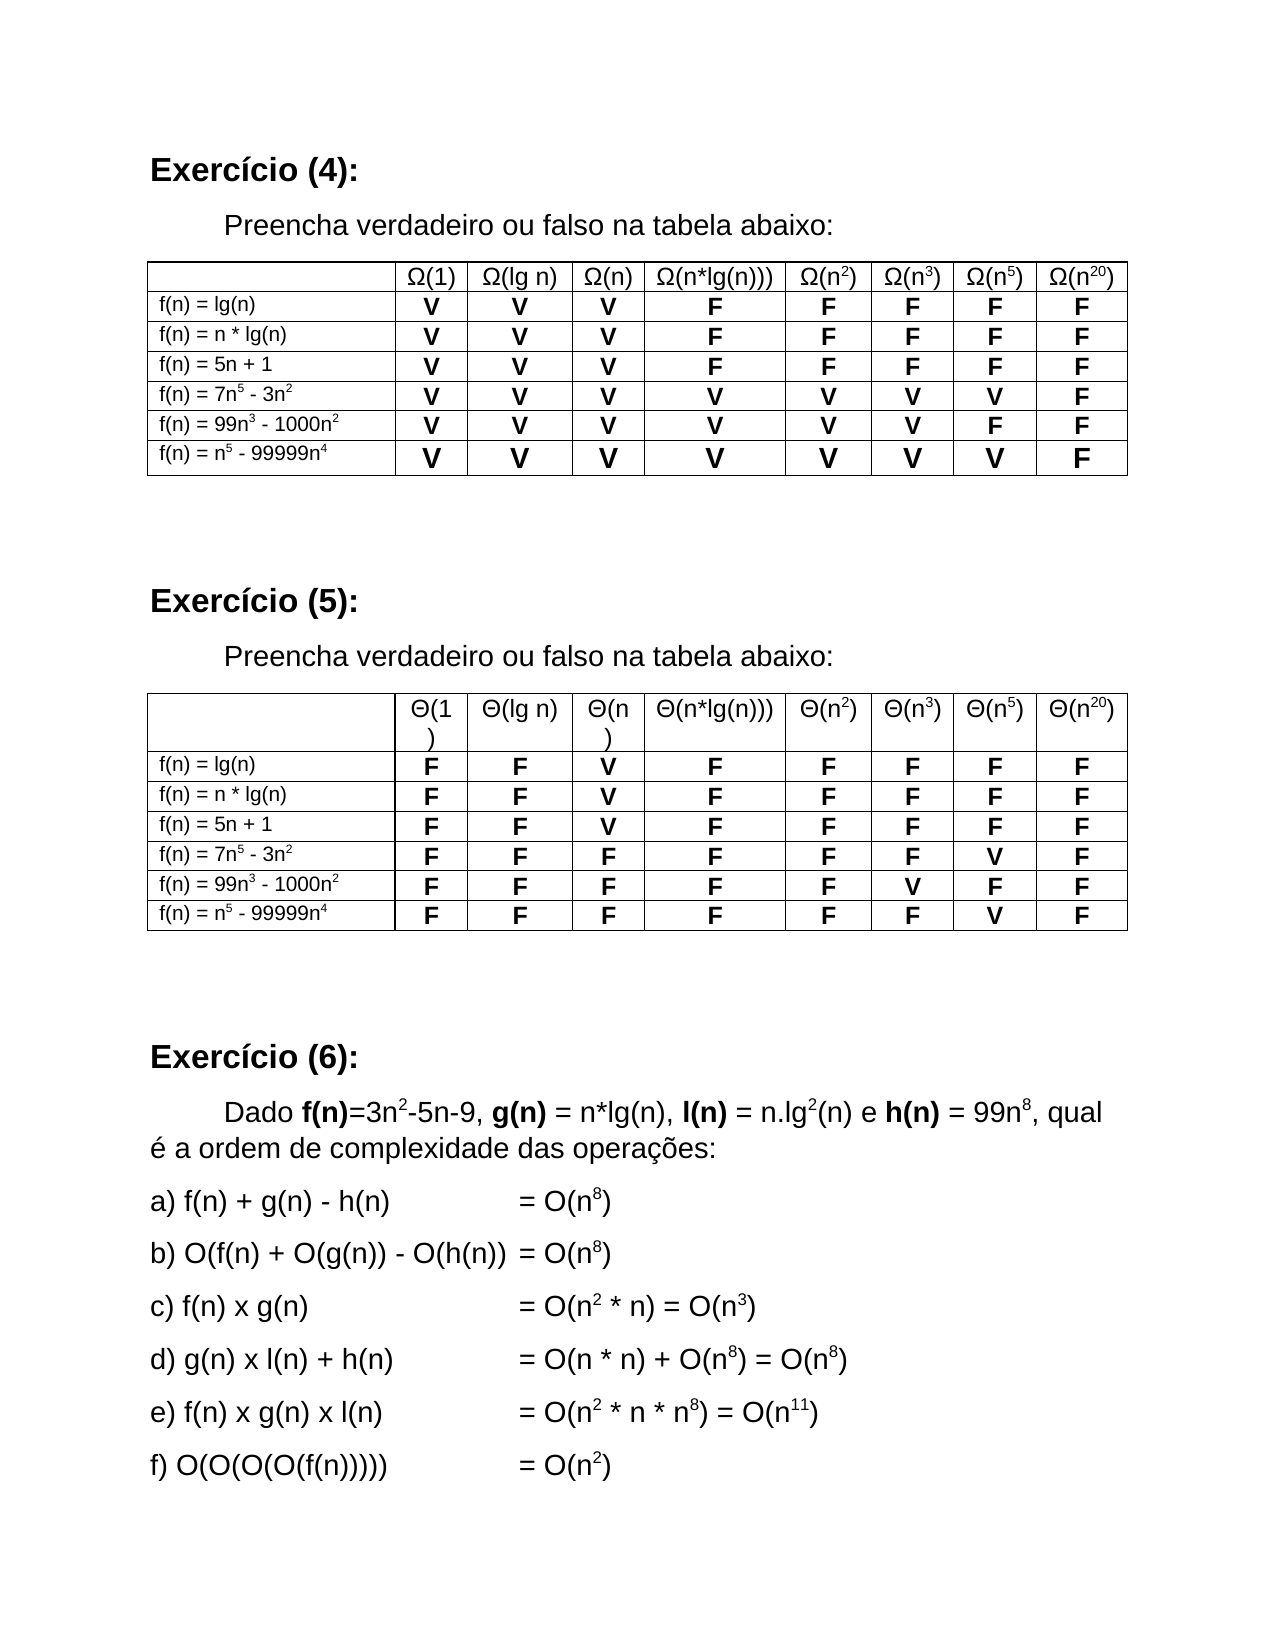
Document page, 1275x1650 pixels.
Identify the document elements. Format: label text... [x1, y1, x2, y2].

table_cell f(n) = 7n5 - 3n2 [148, 382, 395, 410]
table_cell V [573, 382, 644, 410]
table_cell V [396, 322, 467, 351]
table_cell F [468, 782, 572, 811]
table_cell V [872, 871, 953, 900]
text Exercício (4): [150, 150, 1125, 188]
table_cell V [954, 382, 1036, 410]
table_cell F [954, 812, 1036, 841]
table_cell V [468, 292, 572, 321]
table_cell V [396, 441, 467, 475]
table_cell F [872, 782, 953, 811]
table_cell F [1037, 782, 1127, 811]
table_cell F [872, 352, 953, 381]
text a) f(n) + g(n) - h(n) = O(n8) [150, 1184, 1125, 1217]
table_header Θ(1) [396, 694, 467, 751]
table_cell V [573, 441, 644, 475]
table_cell F [872, 752, 953, 781]
table_cell F [396, 782, 467, 811]
table_cell F [786, 352, 871, 381]
table_cell f(n) = n * lg(n) [148, 322, 395, 351]
text Preencha verdadeiro ou falso na tabela abaixo: [150, 208, 1125, 242]
table_cell F [1037, 812, 1127, 841]
table_cell V [872, 382, 953, 410]
table_cell F [786, 752, 871, 781]
table_header Ω(n*lg(n))) [645, 263, 785, 291]
table_cell f(n) = 99n3 - 1000n2 [148, 871, 394, 900]
table_header Θ(n*lg(n))) [645, 694, 785, 751]
table_cell F [954, 411, 1036, 440]
table_cell F [468, 901, 572, 930]
table_header Ω(n3) [872, 263, 953, 291]
table_cell F [1037, 901, 1127, 930]
table_cell V [645, 382, 785, 410]
table_cell F [954, 322, 1036, 351]
table_header Ω(1) [396, 263, 467, 291]
table_cell V [396, 352, 467, 381]
table_header [148, 694, 394, 751]
table_cell V [573, 322, 644, 351]
table_cell f(n) = 99n3 - 1000n2 [148, 411, 395, 440]
table_cell F [396, 752, 467, 781]
text Exercício (5): [150, 581, 1125, 620]
table_cell F [1037, 871, 1127, 900]
table_cell F [645, 322, 785, 351]
table_cell F [468, 871, 572, 900]
table_cell F [396, 812, 467, 841]
table_header Θ(n5) [954, 694, 1036, 751]
table_cell F [645, 292, 785, 321]
table_cell F [645, 842, 785, 870]
table_header Θ(lg n) [468, 694, 572, 751]
table_cell F [396, 871, 467, 900]
table_cell V [573, 352, 644, 381]
table_cell V [786, 382, 871, 410]
table_cell V [872, 441, 953, 475]
text Dado f(n)=3n2-5n-9, g(n) = n*lg(n), l(n) = n.lg2(n) e h(n) = 99n8, qual é a ordem de complexidade das operações: [150, 1095, 1125, 1164]
table_cell F [396, 842, 467, 870]
table_cell F [1037, 842, 1127, 870]
table_cell F [645, 782, 785, 811]
text e) f(n) x g(n) x l(n) = O(n2 * n * n8) = O(n11) [150, 1395, 1125, 1428]
table_cell F [1037, 752, 1127, 781]
table_cell V [954, 901, 1036, 930]
table_cell F [954, 782, 1036, 811]
table_header Ω(n20) [1037, 263, 1127, 291]
table_cell F [573, 871, 644, 900]
text f) O(O(O(O(f(n))))) = O(n2) [150, 1448, 1125, 1481]
table_cell F [786, 842, 871, 870]
table_cell F [872, 322, 953, 351]
table_cell F [573, 842, 644, 870]
table_cell f(n) = lg(n) [148, 752, 394, 781]
table_cell V [573, 411, 644, 440]
table_cell F [645, 352, 785, 381]
table_cell F [786, 901, 871, 930]
table_cell F [872, 812, 953, 841]
table_cell F [954, 352, 1036, 381]
table_cell V [573, 752, 644, 781]
table_cell F [573, 901, 644, 930]
table_cell f(n) = lg(n) [148, 292, 395, 321]
table_cell F [1037, 292, 1127, 321]
table_cell V [645, 411, 785, 440]
table_header Θ(n2) [786, 694, 871, 751]
table_cell V [396, 292, 467, 321]
text d) g(n) x l(n) + h(n) = O(n * n) + O(n8) = O(n8) [150, 1342, 1125, 1376]
table_cell F [645, 812, 785, 841]
table_cell V [396, 411, 467, 440]
table_cell f(n) = n * lg(n) [148, 782, 394, 811]
table_cell V [954, 441, 1036, 475]
table_cell V [573, 782, 644, 811]
table_header Θ(n3) [872, 694, 953, 751]
table_cell V [396, 382, 467, 410]
table_cell f(n) = 7n5 - 3n2 [148, 842, 394, 870]
table_header Ω(n5) [954, 263, 1036, 291]
table_cell f(n) = n5 - 99999n4 [148, 901, 394, 930]
table_cell V [786, 411, 871, 440]
table_cell F [786, 871, 871, 900]
table_cell F [468, 842, 572, 870]
table_cell F [645, 871, 785, 900]
text b) O(f(n) + O(g(n)) - O(h(n)) = O(n8) [150, 1237, 1125, 1270]
table_cell V [573, 812, 644, 841]
table_cell F [1037, 322, 1127, 351]
table_cell V [468, 322, 572, 351]
text c) f(n) x g(n) = O(n2 * n) = O(n3) [150, 1289, 1125, 1323]
table_cell F [872, 292, 953, 321]
table_cell V [468, 382, 572, 410]
table_cell F [786, 292, 871, 321]
table_cell F [396, 901, 467, 930]
table_cell F [1037, 411, 1127, 440]
table_cell F [872, 901, 953, 930]
table_cell V [954, 842, 1036, 870]
table_header Θ(n20) [1037, 694, 1127, 751]
table_cell f(n) = 5n + 1 [148, 352, 395, 381]
table_cell F [872, 842, 953, 870]
table_header Ω(n2) [786, 263, 871, 291]
table_cell F [1037, 382, 1127, 410]
table_cell f(n) = n5 - 99999n4 [148, 441, 395, 475]
table_cell F [954, 871, 1036, 900]
table_cell F [645, 752, 785, 781]
table_cell V [468, 352, 572, 381]
table_cell F [1037, 352, 1127, 381]
table_cell f(n) = 5n + 1 [148, 812, 394, 841]
table_header [148, 263, 395, 291]
table_cell V [786, 441, 871, 475]
table_cell V [468, 441, 572, 475]
table_cell F [786, 812, 871, 841]
table_cell F [954, 292, 1036, 321]
table_cell F [468, 812, 572, 841]
table_cell F [468, 752, 572, 781]
table_cell V [872, 411, 953, 440]
table_cell F [786, 322, 871, 351]
table_cell F [786, 782, 871, 811]
table_cell V [468, 411, 572, 440]
table_cell V [645, 441, 785, 475]
table_header Ω(lg n) [468, 263, 572, 291]
text Preencha verdadeiro ou falso na tabela abaixo: [150, 639, 1125, 673]
table_header Θ(n) [573, 694, 644, 751]
table_header Ω(n) [573, 263, 644, 291]
table_cell F [954, 752, 1036, 781]
table_cell F [1037, 441, 1127, 475]
table_cell V [573, 292, 644, 321]
table_cell F [645, 901, 785, 930]
text Exercício (6): [150, 1037, 1125, 1075]
